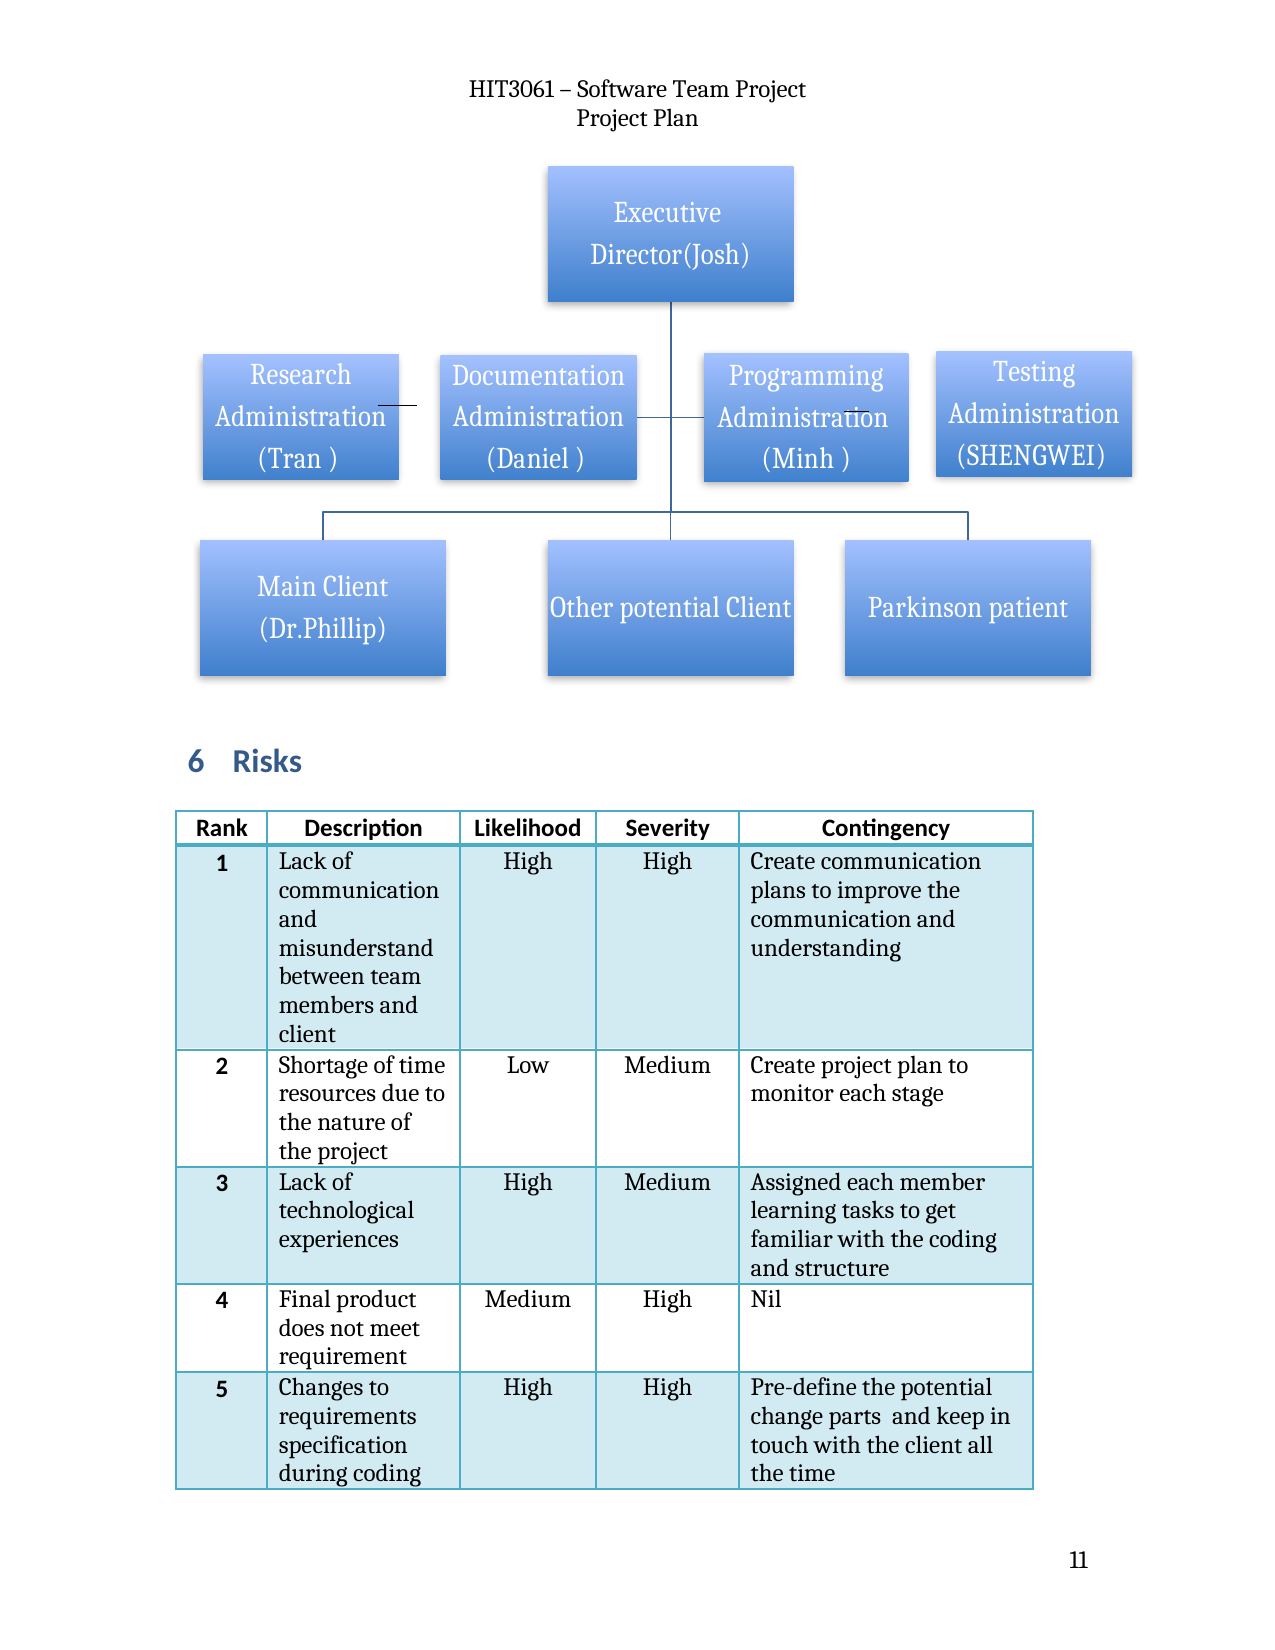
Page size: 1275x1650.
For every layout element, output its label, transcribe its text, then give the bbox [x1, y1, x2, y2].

table_header Rank [177, 812, 266, 842]
table_cell Shortage of time resources due to the nature of the project [268, 1051, 459, 1166]
table_cell High [461, 1168, 595, 1283]
table_header Description [268, 812, 459, 842]
table_header Likelihood [461, 812, 595, 842]
table_cell 1 [177, 847, 266, 1048]
table_cell Create communication plans to improve the communication and understanding [740, 847, 1032, 1048]
table_cell Lack of technological experiences [268, 1168, 459, 1283]
table_cell High [597, 847, 738, 1048]
table_cell High [461, 1373, 595, 1488]
table_header Contingency [740, 812, 1032, 842]
table_cell 4 [177, 1285, 266, 1371]
table_cell 2 [177, 1051, 266, 1166]
subtitle Risks [187, 740, 1087, 781]
table_cell Lack of communication and misunderstand between team members and client [268, 847, 459, 1048]
table_cell 3 [177, 1168, 266, 1283]
table_cell Medium [597, 1168, 738, 1283]
table_cell Medium [461, 1285, 595, 1371]
table_cell Changes to requirements specification during coding [268, 1373, 459, 1488]
table_cell High [461, 847, 595, 1048]
table_cell Create project plan to monitor each stage [740, 1051, 1032, 1166]
table_cell Medium [597, 1051, 738, 1166]
table_cell Final product does not meet requirement [268, 1285, 459, 1371]
table_cell Pre-define the potential change parts and keep in touch with the client all the time [740, 1373, 1032, 1488]
table_cell Nil [740, 1285, 1032, 1371]
table_cell High [597, 1285, 738, 1371]
table_cell High [597, 1373, 738, 1488]
table_cell Low [461, 1051, 595, 1166]
table_cell 5 [177, 1373, 266, 1488]
table_header Severity [597, 812, 738, 842]
table_cell Assigned each member learning tasks to get familiar with the coding and structure [740, 1168, 1032, 1283]
